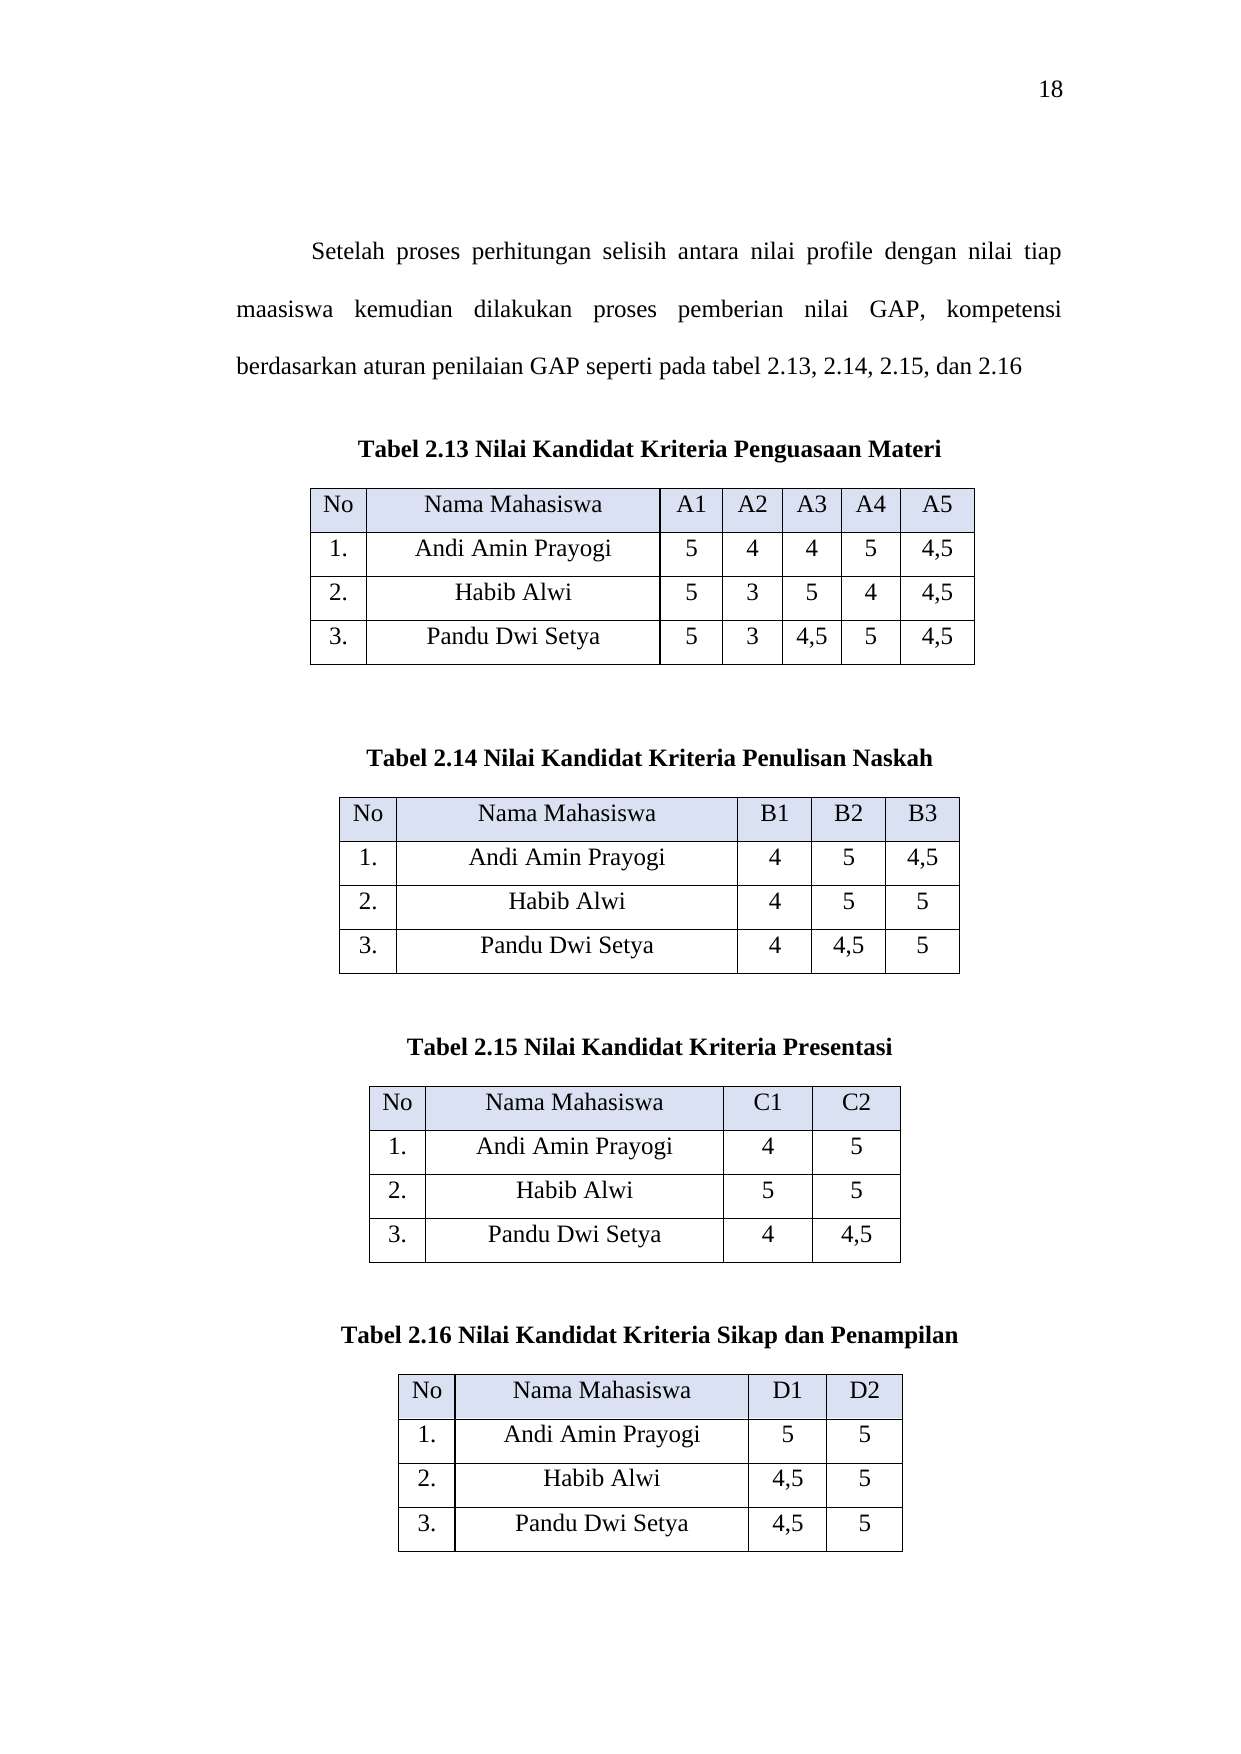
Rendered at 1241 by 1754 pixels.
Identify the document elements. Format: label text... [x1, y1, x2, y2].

table_cell Pandu Dwi Setya [397, 930, 737, 973]
table_header Nama Mahasiswa [426, 1087, 723, 1130]
table_header B1 [738, 798, 811, 841]
table_cell 5 [827, 1464, 902, 1507]
table_cell 5 [661, 577, 722, 620]
table_cell Pandu Dwi Setya [367, 621, 659, 664]
table_cell 5 [749, 1420, 826, 1462]
table_cell Andi Amin Prayogi [397, 842, 737, 885]
table_header A5 [901, 489, 974, 532]
table_cell 4 [738, 930, 811, 973]
table_header No [340, 798, 396, 841]
table_cell Habib Alwi [397, 886, 737, 929]
table_cell 4,5 [901, 533, 974, 576]
text Tabel 2.13 Nilai Kandidat Kriteria Penguasaan Materi [236, 434, 1063, 462]
table_cell 4,5 [901, 577, 974, 620]
table_cell 4 [723, 533, 782, 576]
table_cell 4,5 [749, 1508, 826, 1551]
table_header A4 [842, 489, 900, 532]
table_header A2 [723, 489, 782, 532]
text Tabel 2.14 Nilai Kandidat Kriteria Penulisan Naskah [236, 743, 1063, 772]
table_cell Pandu Dwi Setya [426, 1219, 723, 1262]
table_header A1 [661, 489, 722, 532]
table_header Nama Mahasiswa [367, 489, 659, 532]
table_header No [399, 1375, 454, 1418]
table_cell 5 [842, 533, 900, 576]
table_cell 3. [340, 930, 396, 973]
table_header No [370, 1087, 425, 1130]
table_header D2 [827, 1375, 902, 1418]
table_header A3 [783, 489, 841, 532]
table_cell 4 [738, 842, 811, 885]
text Tabel 2.15 Nilai Kandidat Kriteria Presentasi [236, 1032, 1063, 1061]
table_cell 5 [661, 621, 722, 664]
table_cell 2. [340, 886, 396, 929]
table_cell 1. [399, 1420, 454, 1462]
table_cell 3. [311, 621, 366, 664]
table_cell 5 [813, 1131, 900, 1174]
table_cell 3 [723, 621, 782, 664]
table_cell Pandu Dwi Setya [456, 1508, 748, 1551]
table_cell 4 [842, 577, 900, 620]
table_cell 5 [812, 886, 885, 929]
table_cell 5 [886, 886, 959, 929]
table_cell 4,5 [813, 1219, 900, 1262]
table_cell 5 [812, 842, 885, 885]
table_cell Habib Alwi [456, 1464, 748, 1507]
table_cell 4,5 [901, 621, 974, 664]
table_cell 5 [661, 533, 722, 576]
table_cell 1. [311, 533, 366, 576]
table_cell Andi Amin Prayogi [426, 1131, 723, 1174]
table_cell Habib Alwi [426, 1175, 723, 1218]
table_cell 3. [399, 1508, 454, 1551]
table_cell 2. [370, 1175, 425, 1218]
table_header B3 [886, 798, 959, 841]
table_cell 5 [813, 1175, 900, 1218]
table_cell 4 [724, 1131, 812, 1174]
table_cell 4,5 [783, 621, 841, 664]
table_cell Andi Amin Prayogi [367, 533, 659, 576]
table_cell 2. [399, 1464, 454, 1507]
table_cell 4 [783, 533, 841, 576]
table_cell 1. [370, 1131, 425, 1174]
text Setelah proses perhitungan selisih antara nilai profile dengan nilai tiap maasiswa kemudian dilakukan proses pemberian nilai GAP, kompetensi berdasarkan aturan penilaian GAP seperti pada tabel 2.13, 2.14, 2.15, dan 2.16 [236, 236, 1063, 380]
table_header C2 [813, 1087, 900, 1130]
table_cell 4 [738, 886, 811, 929]
table_header D1 [749, 1375, 826, 1418]
table_cell 1. [340, 842, 396, 885]
table_header No [311, 489, 366, 532]
table_cell 4,5 [886, 842, 959, 885]
table_header Nama Mahasiswa [397, 798, 737, 841]
table_header B2 [812, 798, 885, 841]
table_cell 4,5 [749, 1464, 826, 1507]
table_cell 5 [724, 1175, 812, 1218]
table_cell 3. [370, 1219, 425, 1262]
table_header C1 [724, 1087, 812, 1130]
table_cell 4,5 [812, 930, 885, 973]
table_cell 5 [842, 621, 900, 664]
table_cell Andi Amin Prayogi [456, 1420, 748, 1462]
table_cell 5 [827, 1420, 902, 1462]
table_cell Habib Alwi [367, 577, 659, 620]
table_header Nama Mahasiswa [456, 1375, 748, 1418]
text Tabel 2.16 Nilai Kandidat Kriteria Sikap dan Penampilan [236, 1321, 1063, 1349]
table_cell 5 [886, 930, 959, 973]
table_cell 3 [723, 577, 782, 620]
table_cell 4 [724, 1219, 812, 1262]
table_cell 5 [783, 577, 841, 620]
table_cell 2. [311, 577, 366, 620]
table_cell 5 [827, 1508, 902, 1551]
